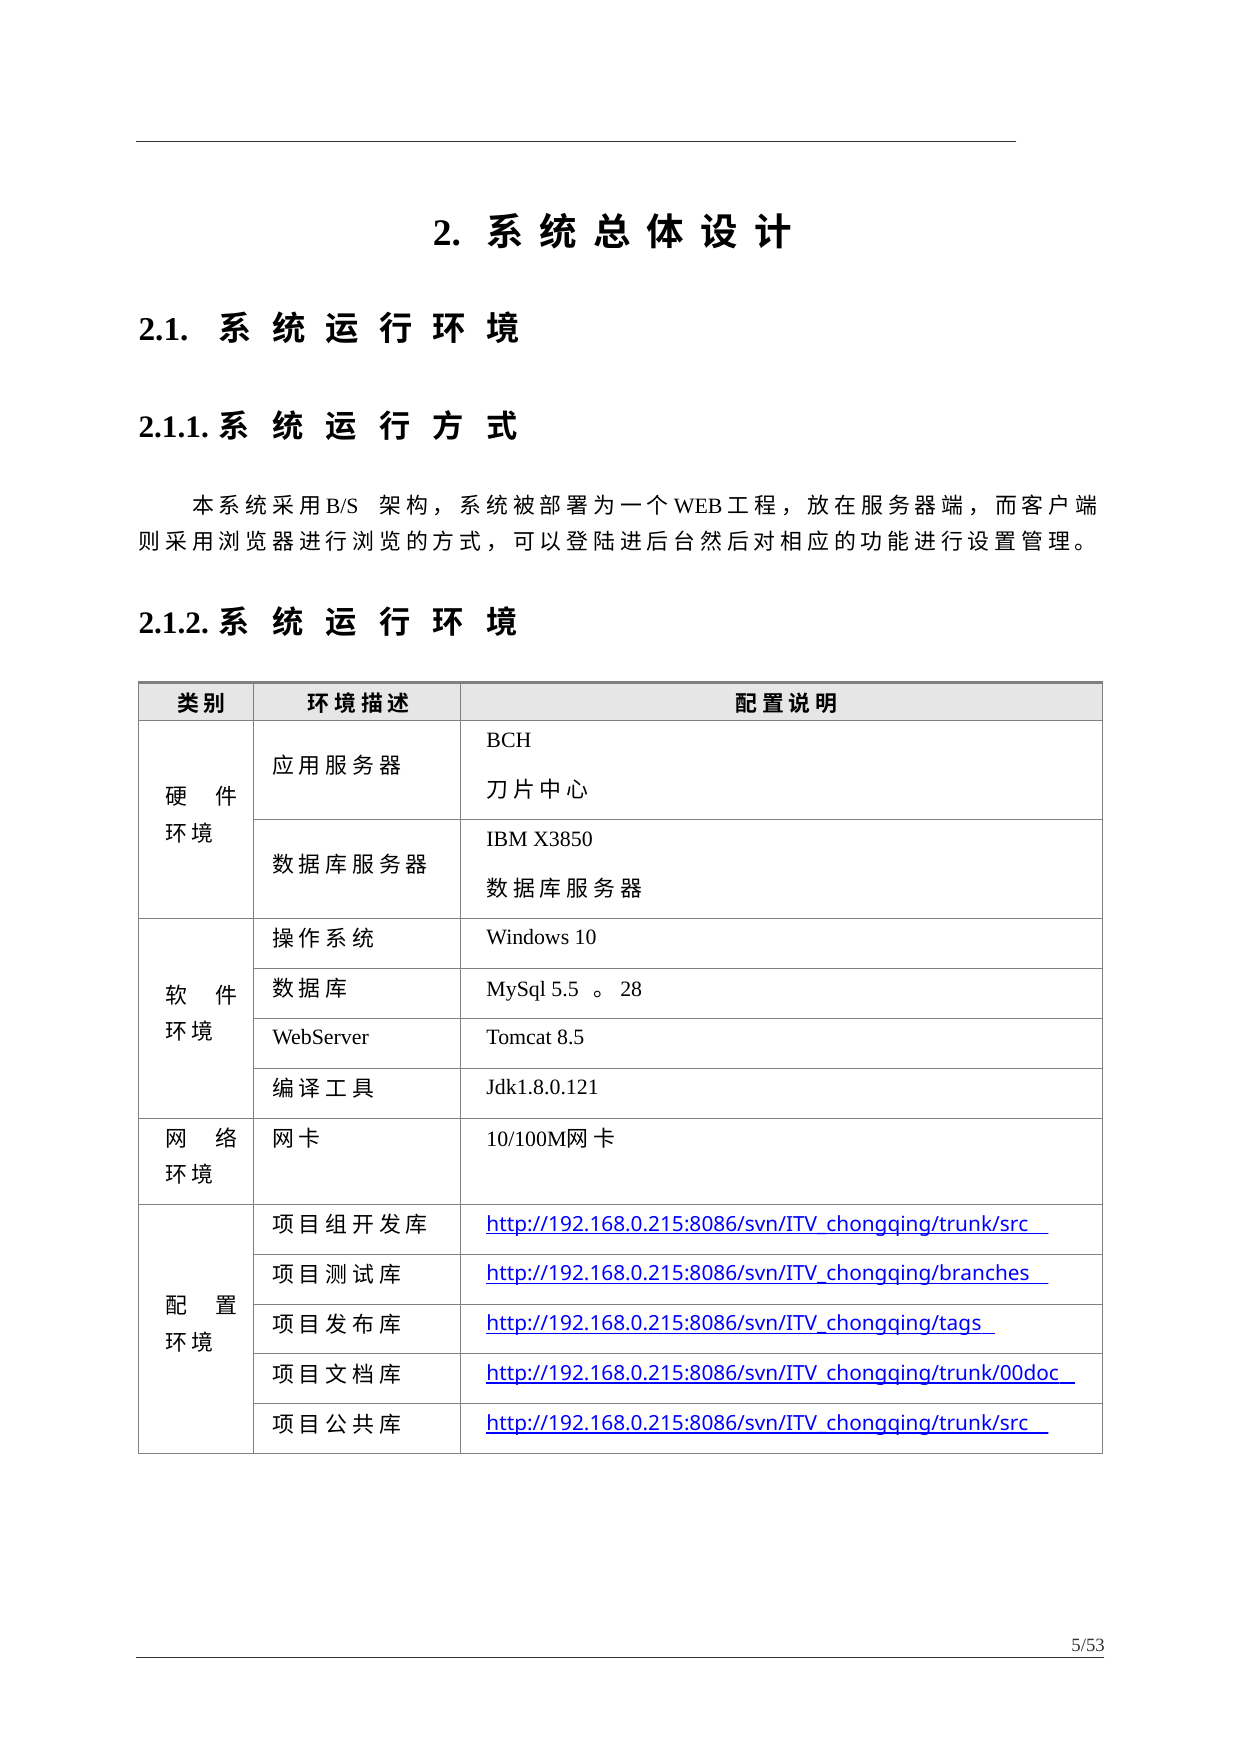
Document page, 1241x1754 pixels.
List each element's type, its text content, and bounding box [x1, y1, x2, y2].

table_cell 项目组开发库 [254, 1205, 460, 1253]
table_cell http://192.168.0.215:8086/svn/ITV_chongqing/trunk/src [461, 1404, 1102, 1453]
table_cell WebServer [254, 1019, 460, 1067]
table_cell 网卡 [254, 1119, 460, 1204]
table_cell http://192.168.0.215:8086/svn/ITV_chongqing/trunk/src [461, 1205, 1102, 1253]
subtitle 系统运行环境 [138, 290, 1102, 363]
subtitle 系统运行方式 [138, 388, 1102, 460]
table_cell 操作系统 [254, 919, 460, 968]
table_cell 项目发布库 [254, 1305, 460, 1353]
table_cell http://192.168.0.215:8086/svn/ITV_chongqing/tags [461, 1305, 1102, 1353]
table_cell 10/网卡 [461, 1119, 1102, 1204]
table_cell 数据库服务器 [254, 820, 460, 918]
table_cell IBM X3850 数据库服务器 [461, 820, 1102, 918]
table_cell Tomcat 8.5 [461, 1019, 1102, 1067]
table_cell Windows 10 [461, 919, 1102, 968]
text 本系统采用B/S架构，系统被部署为一个WEB工程，放在服务器端，而客户端则采用浏览器进行浏览的方式，可以登陆进后台然后对相应的功能进行设置管理。 [138, 485, 1102, 558]
subtitle 系统总体设计 [138, 192, 1102, 265]
subtitle 系统运行环境 [138, 583, 1102, 656]
table_cell 编译工具 [254, 1069, 460, 1117]
table_cell 软件环境 [139, 919, 253, 1117]
table_cell 项目公共库 [254, 1404, 460, 1453]
table_cell 数据库 [254, 969, 460, 1018]
table_cell BCH 刀片中心 [461, 721, 1102, 819]
table_cell 项目文档库 [254, 1354, 460, 1403]
table_cell Jdk1.8.0.121 [461, 1069, 1102, 1117]
table_cell 配置环境 [139, 1205, 253, 1453]
table_header 配置说明 [461, 684, 1102, 720]
table_cell http://192.168.0.215:8086/svn/ITV_chongqing/branches [461, 1255, 1102, 1303]
table_cell 应用服务器 [254, 721, 460, 819]
table_cell 网络环境 [139, 1119, 253, 1204]
table_cell http://192.168.0.215:8086/svn/ITV_chongqing/trunk/00doc [461, 1354, 1102, 1403]
table_header 环境描述 [254, 684, 460, 720]
table_cell 硬件环境 [139, 721, 253, 918]
table_cell MySql 5.5。28 [461, 969, 1102, 1018]
table_header 类别 [139, 684, 253, 720]
table_cell 项目测试库 [254, 1255, 460, 1303]
